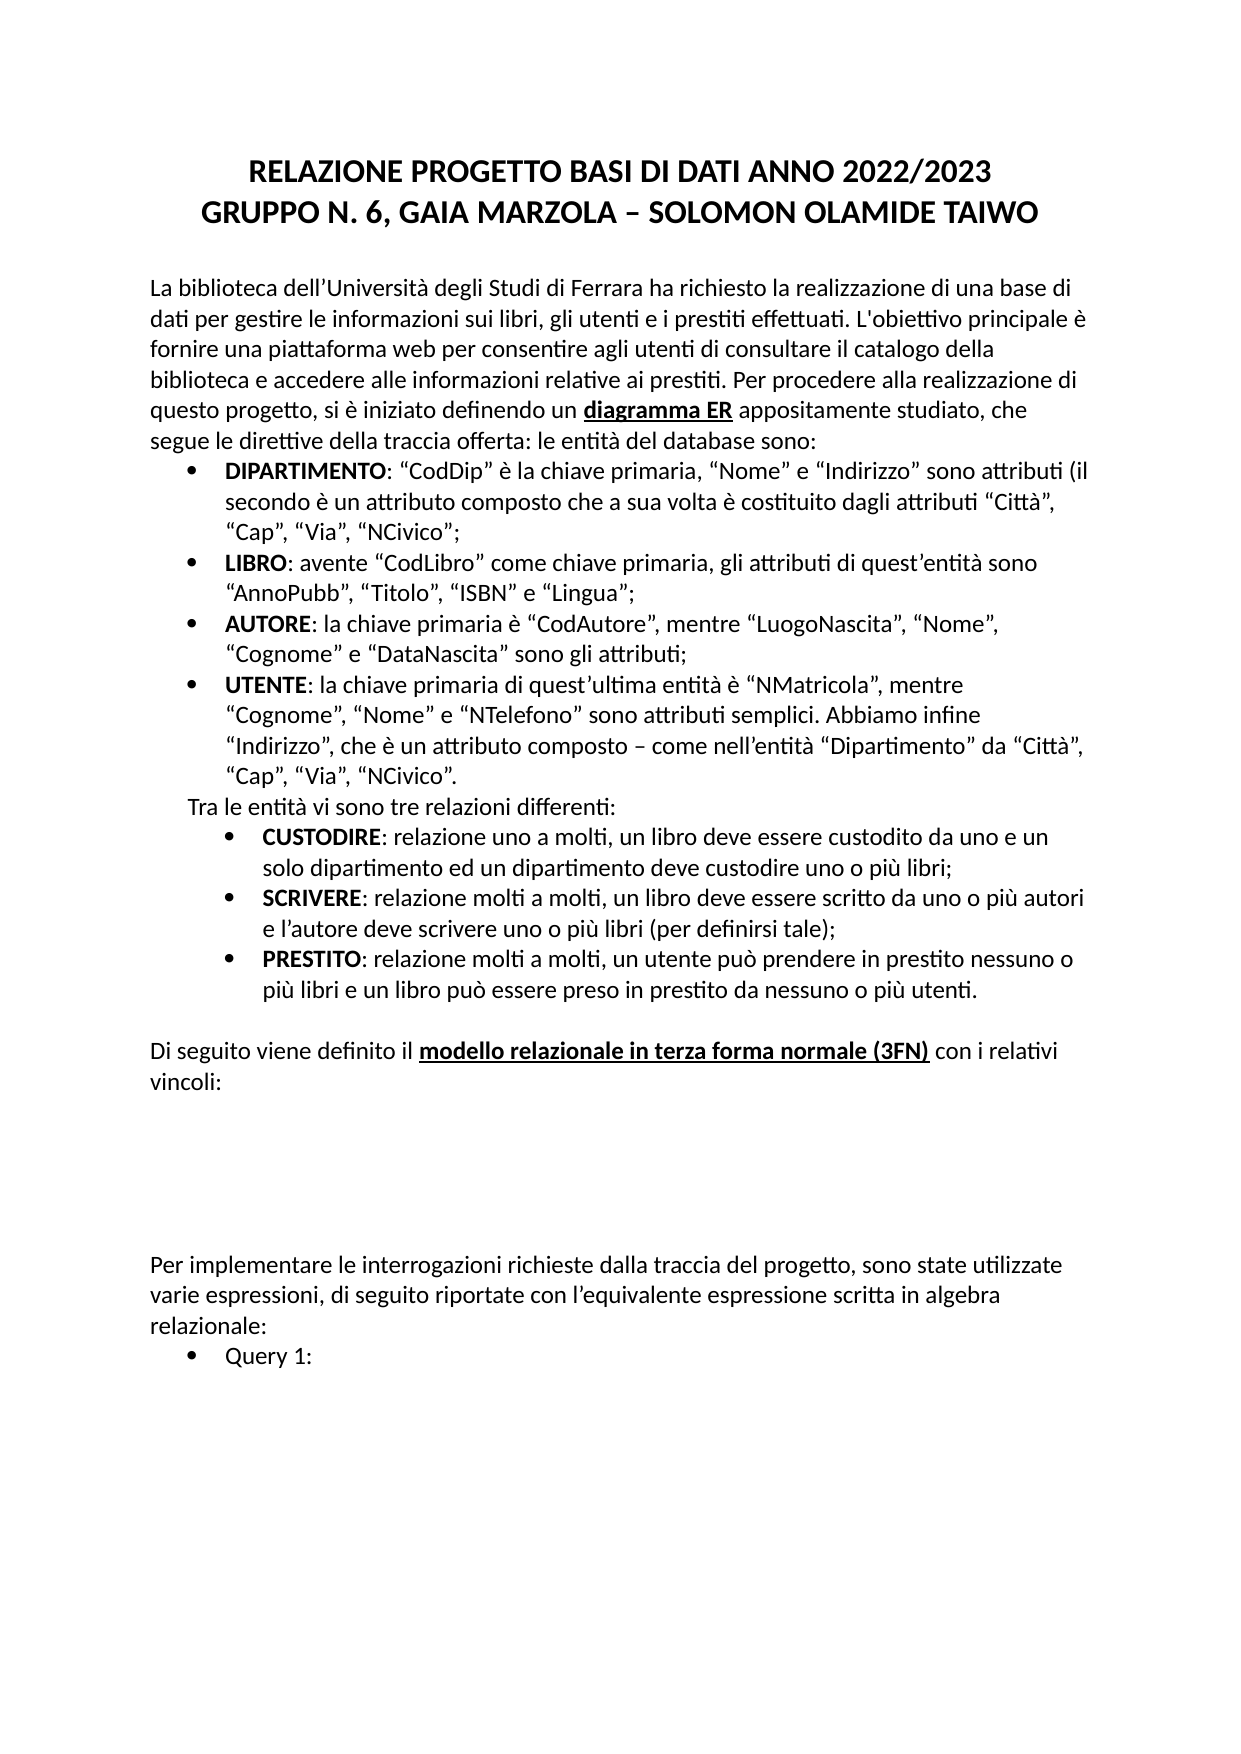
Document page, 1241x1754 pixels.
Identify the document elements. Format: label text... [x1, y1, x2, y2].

list Query 1: [187, 1340, 1090, 1371]
text La biblioteca dell’Università degli Studi di Ferrara ha richiesto la realizzazione di una base di dati per gestire le informazioni sui libri, gli utenti e i prestiti effettuati. L'obiettivo principale è fornire una piattaforma web per consentire agli utenti di consultare il catalogo della biblioteca e accedere alle informazioni relative ai prestiti. Per procedere alla realizzazione di questo progetto, si è iniziato definendo un diagramma ER appositamente studiato, che segue le direttive della traccia offerta: le entità del database sono: [150, 272, 1090, 455]
list UTENTE: la chiave primaria di quest’ultima entità è “NMatricola”, mentre “Cognome”, “Nome” e “NTelefono” sono attributi semplici. Abbiamo infine “Indirizzo”, che è un attributo composto – come nell’entità “Dipartimento” da “Città”, “Cap”, “Via”, “NCivico”. [187, 669, 1090, 791]
text GRUPPO N. 6, GAIA MARZOLA – SOLOMON OLAMIDE TAIWO [150, 191, 1090, 231]
list CUSTODIRE: relazione uno a molti, un libro deve essere custodito da uno e un solo dipartimento ed un dipartimento deve custodire uno o più libri; [225, 822, 1090, 883]
text Di seguito viene definito il modello relazionale in terza forma normale (3FN) con i relativi vincoli: [150, 1035, 1090, 1096]
text RELAZIONE PROGETTO BASI DI DATI ANNO 2022/2023 [150, 150, 1090, 191]
list SCRIVERE: relazione molti a molti, un libro deve essere scritto da uno o più autori e l’autore deve scrivere uno o più libri (per definirsi tale); [225, 883, 1090, 944]
list AUTORE: la chiave primaria è “CodAutore”, mentre “LuogoNascita”, “Nome”, “Cognome” e “DataNascita” sono gli attributi; [187, 608, 1090, 669]
text Per implementare le interrogazioni richieste dalla traccia del progetto, sono state utilizzate varie espressioni, di seguito riportate con l’equivalente espressione scritta in algebra relazionale: [150, 1249, 1090, 1340]
list DIPARTIMENTO: “CodDip” è la chiave primaria, “Nome” e “Indirizzo” sono attributi (il secondo è un attributo composto che a sua volta è costituito dagli attributi “Città”, “Cap”, “Via”, “NCivico”; [187, 455, 1090, 547]
list LIBRO: avente “CodLibro” come chiave primaria, gli attributi di quest’entità sono “AnnoPubb”, “Titolo”, “ISBN” e “Lingua”; [187, 547, 1090, 608]
text Tra le entità vi sono tre relazioni differenti: [187, 791, 1090, 822]
list PRESTITO: relazione molti a molti, un utente può prendere in prestito nessuno o più libri e un libro può essere preso in prestito da nessuno o più utenti. [225, 944, 1090, 1005]
